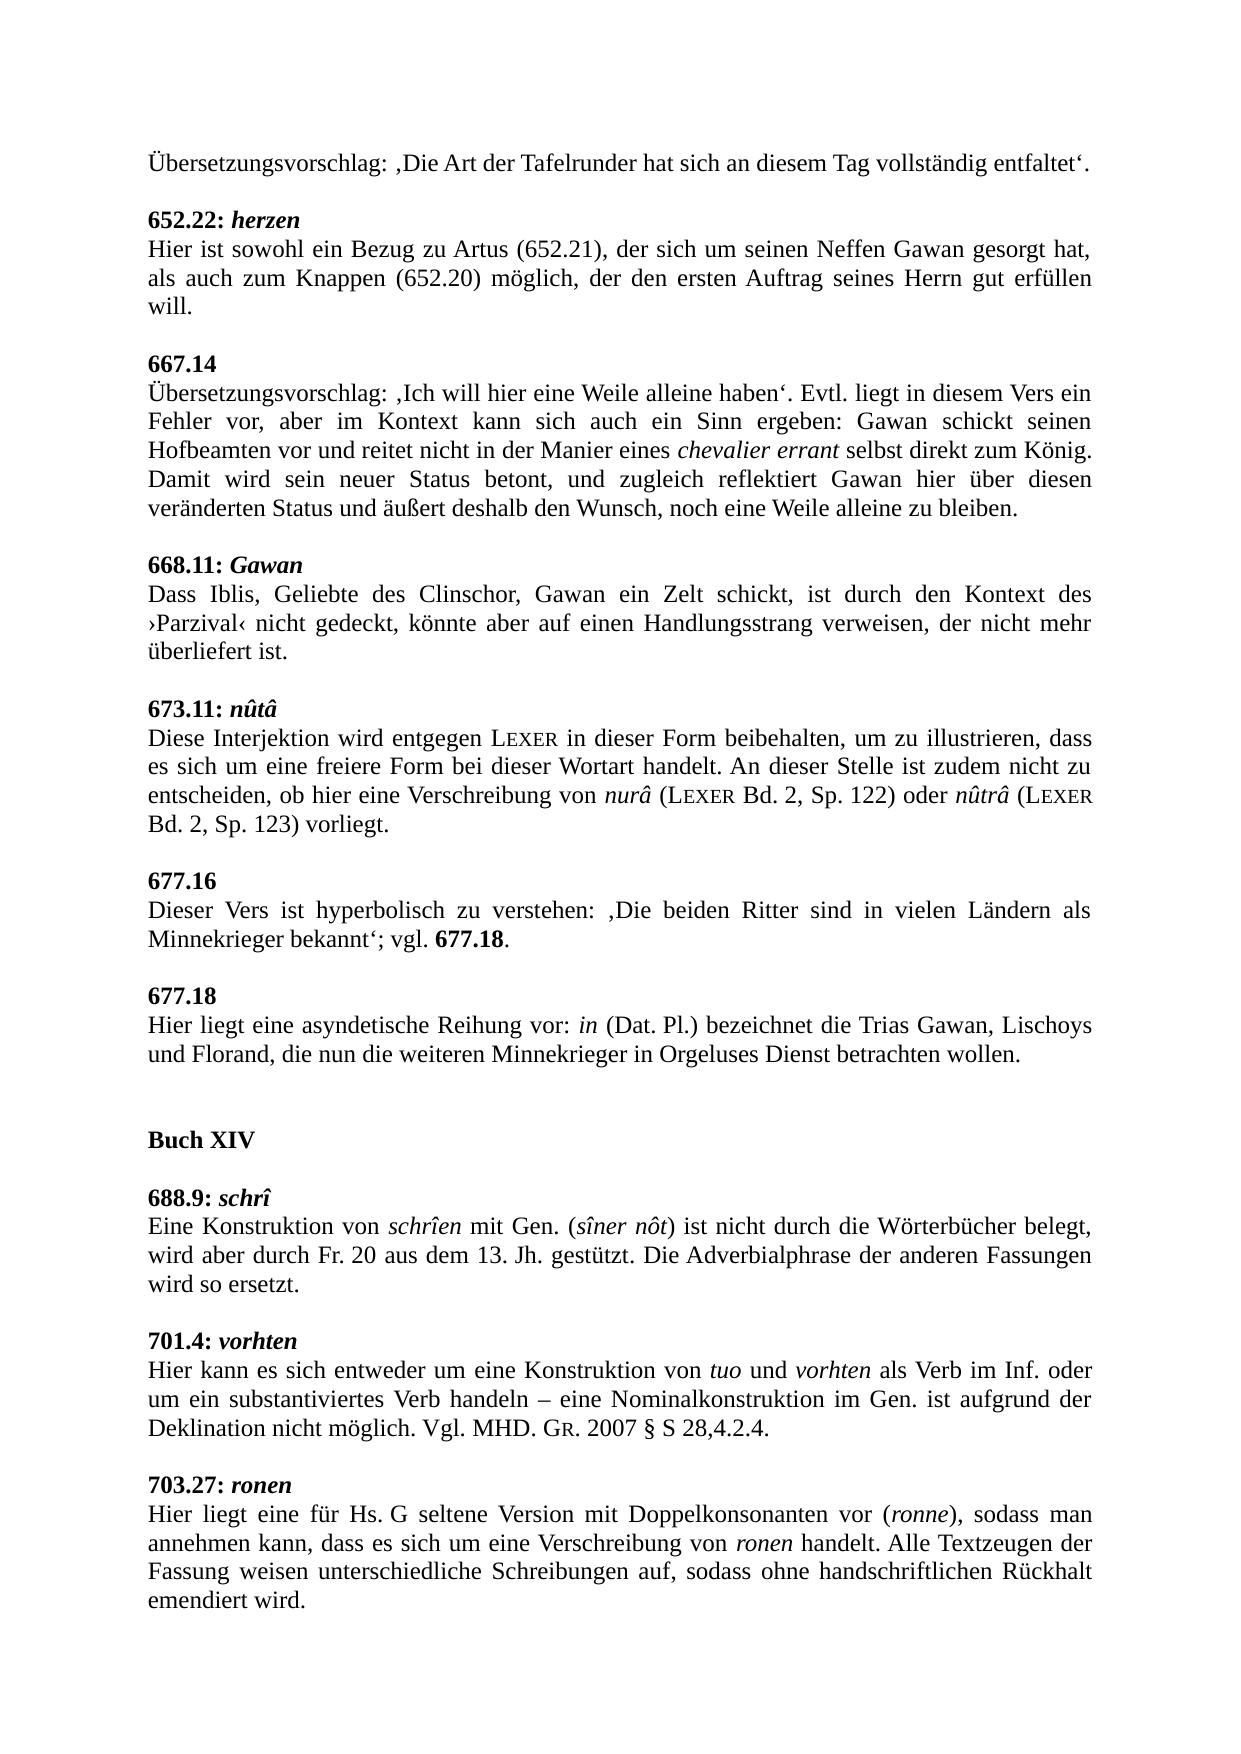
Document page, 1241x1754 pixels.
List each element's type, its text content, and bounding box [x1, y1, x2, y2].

text Dass Iblis, Geliebte des Clinschor, Gawan ein Zelt schickt, ist durch den Kontext des ›Parzival‹ nicht gedeckt, könnte aber auf einen Handlungsstrang verweisen, der nicht mehr überliefert ist. [148, 579, 1093, 665]
text Diese Interjektion wird entgegen Lexer in dieser Form beibehalten, um zu illustrieren, dass es sich um eine freiere Form bei dieser Wortart handelt. An dieser Stelle ist zudem nicht zu entscheiden, ob hier eine Verschreibung von nurâ (Lexer Bd. 2, Sp. 122) oder nûtrâ (Lexer Bd. 2, Sp. 123) vorliegt. [148, 723, 1093, 838]
text 667.14 [148, 349, 1093, 378]
text 652.22: herzen [148, 205, 1093, 234]
text Übersetzungsvorschlag: ‚Die Art der Tafelrunder hat sich an diesem Tag vollständig entfaltet‘. [148, 148, 1093, 176]
text 677.18 [148, 981, 1093, 1010]
text Hier ist sowohl ein Bezug zu Artus (652.21), der sich um seinen Neffen Gawan gesorgt hat, als auch zum Knappen (652.20) möglich, der den ersten Auftrag seines Herrn gut erfüllen will. [148, 234, 1093, 320]
text Übersetzungsvorschlag: ‚Ich will hier eine Weile alleine haben‘. Evtl. liegt in diesem Vers ein Fehler vor, aber im Kontext kann sich auch ein Sinn ergeben: Gawan schickt seinen Hofbeamten vor und reitet nicht in der Manier eines chevalier errant selbst direkt zum König. Damit wird sein neuer Status betont, und zugleich reflektiert Gawan hier über diesen veränderten Status und äußert deshalb den Wunsch, noch eine Weile alleine zu bleiben. [148, 378, 1093, 521]
text Hier kann es sich entweder um eine Konstruktion von tuo und vorhten als Verb im Inf. oder um ein substantiviertes Verb handeln – eine Nominalkonstruktion im Gen. ist aufgrund der Deklination nicht möglich. Vgl. MHD. Gr. 2007 § S 28,4.2.4. [148, 1355, 1093, 1441]
text 688.9: schrî [148, 1183, 1093, 1211]
text 677.16 [148, 866, 1093, 895]
text 668.11: Gawan [148, 550, 1093, 579]
text 703.27: ronen [148, 1470, 1093, 1499]
text Eine Konstruktion von schrîen mit Gen. (sîner nôt) ist nicht durch die Wörterbücher belegt, wird aber durch Fr. 20 aus dem 13. Jh. gestützt. Die Adverbialphrase der anderen Fassungen wird so ersetzt. [148, 1211, 1093, 1298]
text Hier liegt eine asyndetische Reihung vor: in (Dat. Pl.) bezeichnet die Trias Gawan, Lischoys und Florand, die nun die weiteren Minnekrieger in Orgeluses Dienst betrachten wollen. [148, 1010, 1093, 1068]
text 701.4: vorhten [148, 1326, 1093, 1355]
text 673.11: nûtâ [148, 694, 1093, 723]
text Hier liegt eine für Hs. G seltene Version mit Doppelkonsonanten vor (ronne), sodass man annehmen kann, dass es sich um eine Verschreibung von ronen handelt. Alle Textzeugen der Fassung weisen unterschiedliche Schreibungen auf, sodass ohne handschriftlichen Rückhalt emendiert wird. [148, 1499, 1093, 1614]
text Dieser Vers ist hyperbolisch zu verstehen: ‚Die beiden Ritter sind in vielen Ländern als Minnekrieger bekannt‘; vgl. 677.18. [148, 895, 1093, 953]
text Buch XIV [148, 1125, 1093, 1154]
